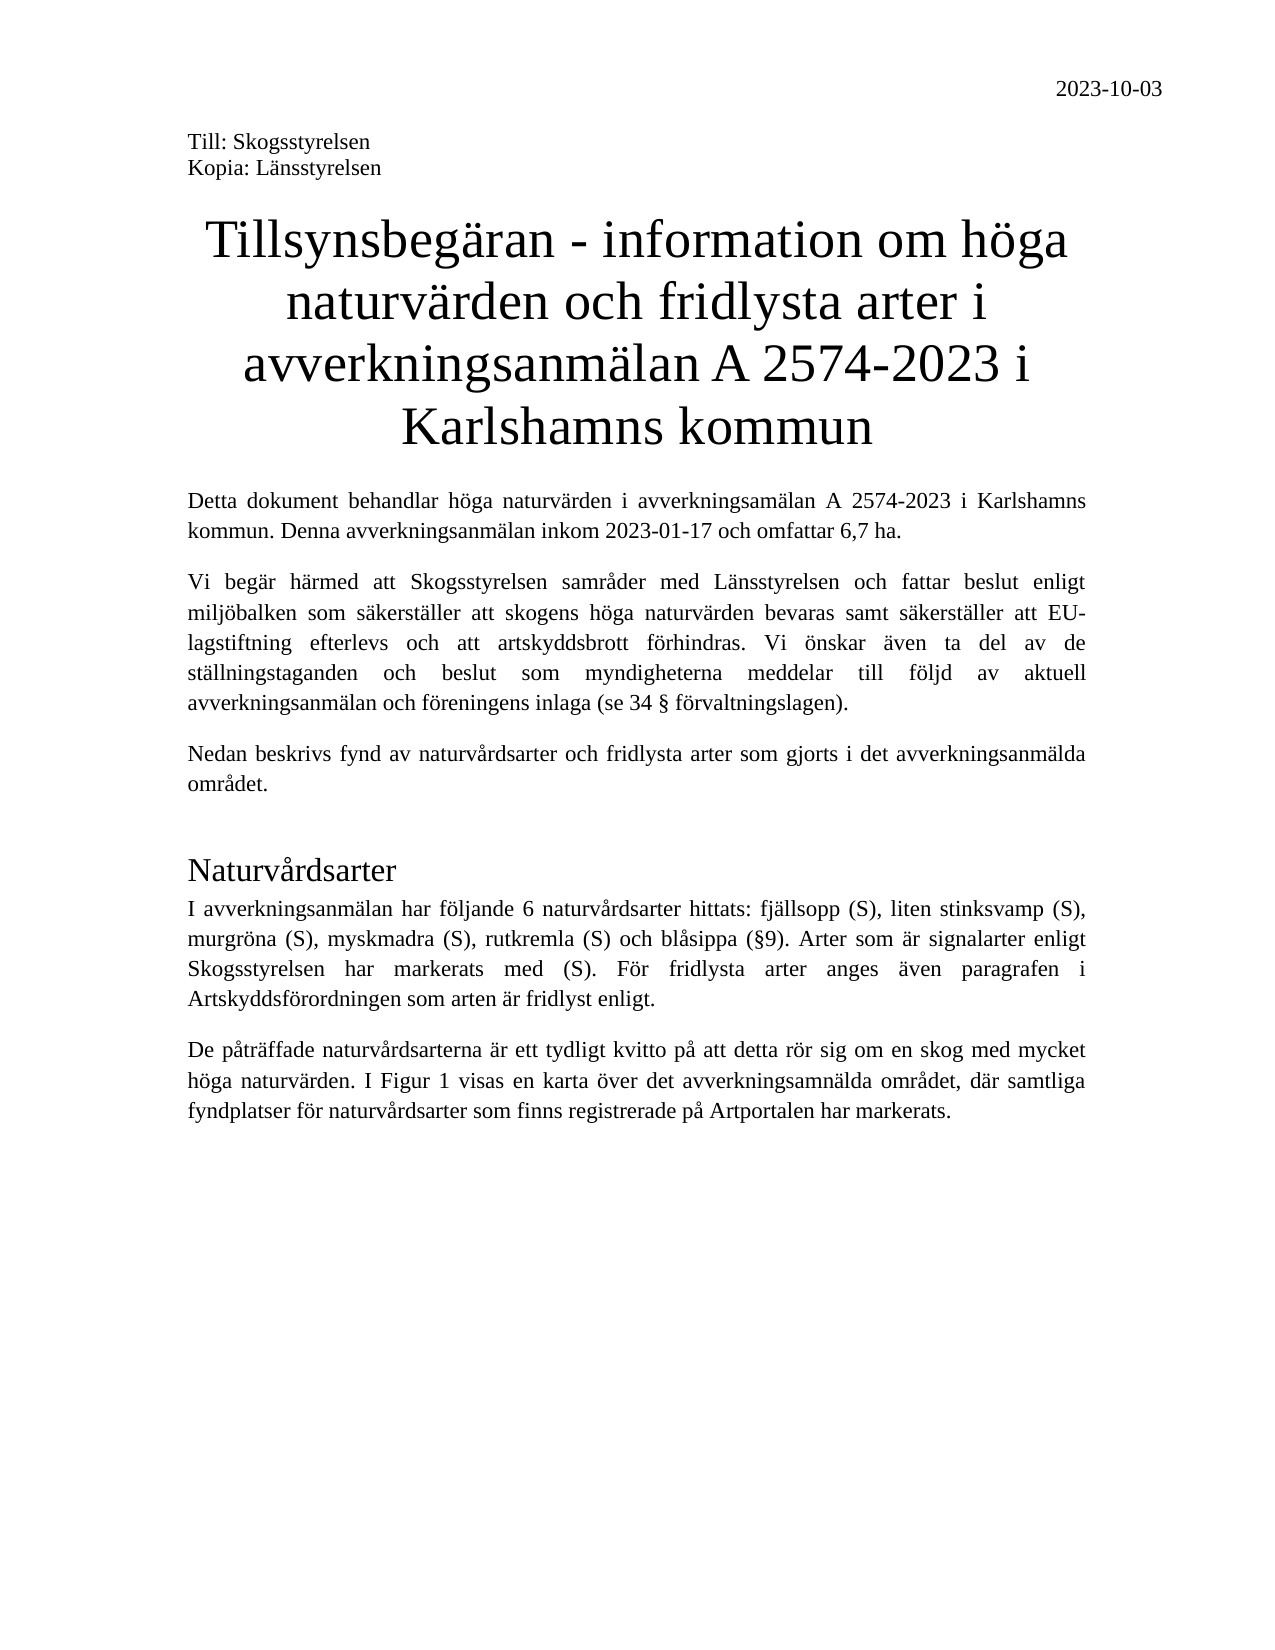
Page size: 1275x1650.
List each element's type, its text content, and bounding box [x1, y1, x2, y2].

text Vi begär härmed att Skogsstyrelsen samråder med Länsstyrelsen och fattar beslut enligt miljöbalken som säkerställer att skogens höga naturvärden bevaras samt säkerställer att EU-lagstiftning efterlevs och att artskyddsbrott förhindras. Vi önskar även ta del av de ställningstaganden och beslut som myndigheterna meddelar till följd av aktuell avverkningsanmälan och föreningens inlaga (se 34 § förvaltningslagen). [187, 568, 1087, 716]
text De påträffade naturvårdsarterna är ett tydligt kvitto på att detta rör sig om en skog med mycket höga naturvärden. I Figur 1 visas en karta över det avverkningsamnälda området, där samtliga fyndplatser för naturvårdsarter som finns registrerade på Artportalen har markerats. [187, 1036, 1087, 1123]
text I avverkningsanmälan har följande 6 naturvårdsarter hittats: fjällsopp (S), liten stinksvamp (S), murgröna (S), myskmadra (S), rutkremla (S) och blåsippa (§9). Arter som är signalarter enligt Skogsstyrelsen har markerats med (S). För fridlysta arter anges även paragrafen i Artskyddsförordningen som arten är fridlyst enligt. [187, 895, 1087, 1012]
subtitle Naturvårdsarter [187, 851, 1087, 889]
title Tillsynsbegäran - information om höga naturvärden och fridlysta arter i avverkningsanmälan A 2574-2023 i Karlshamns kommun [187, 207, 1087, 456]
text Nedan beskrivs fynd av naturvårdsarter och fridlysta arter som gjorts i det avverkningsanmälda området. [187, 740, 1087, 797]
text Detta dokument behandlar höga naturvärden i avverkningsamälan A 2574-2023 i Karlshamns kommun. Denna avverkningsanmälan inkom 2023-01-17 och omfattar 6,7 ha. [187, 487, 1087, 544]
